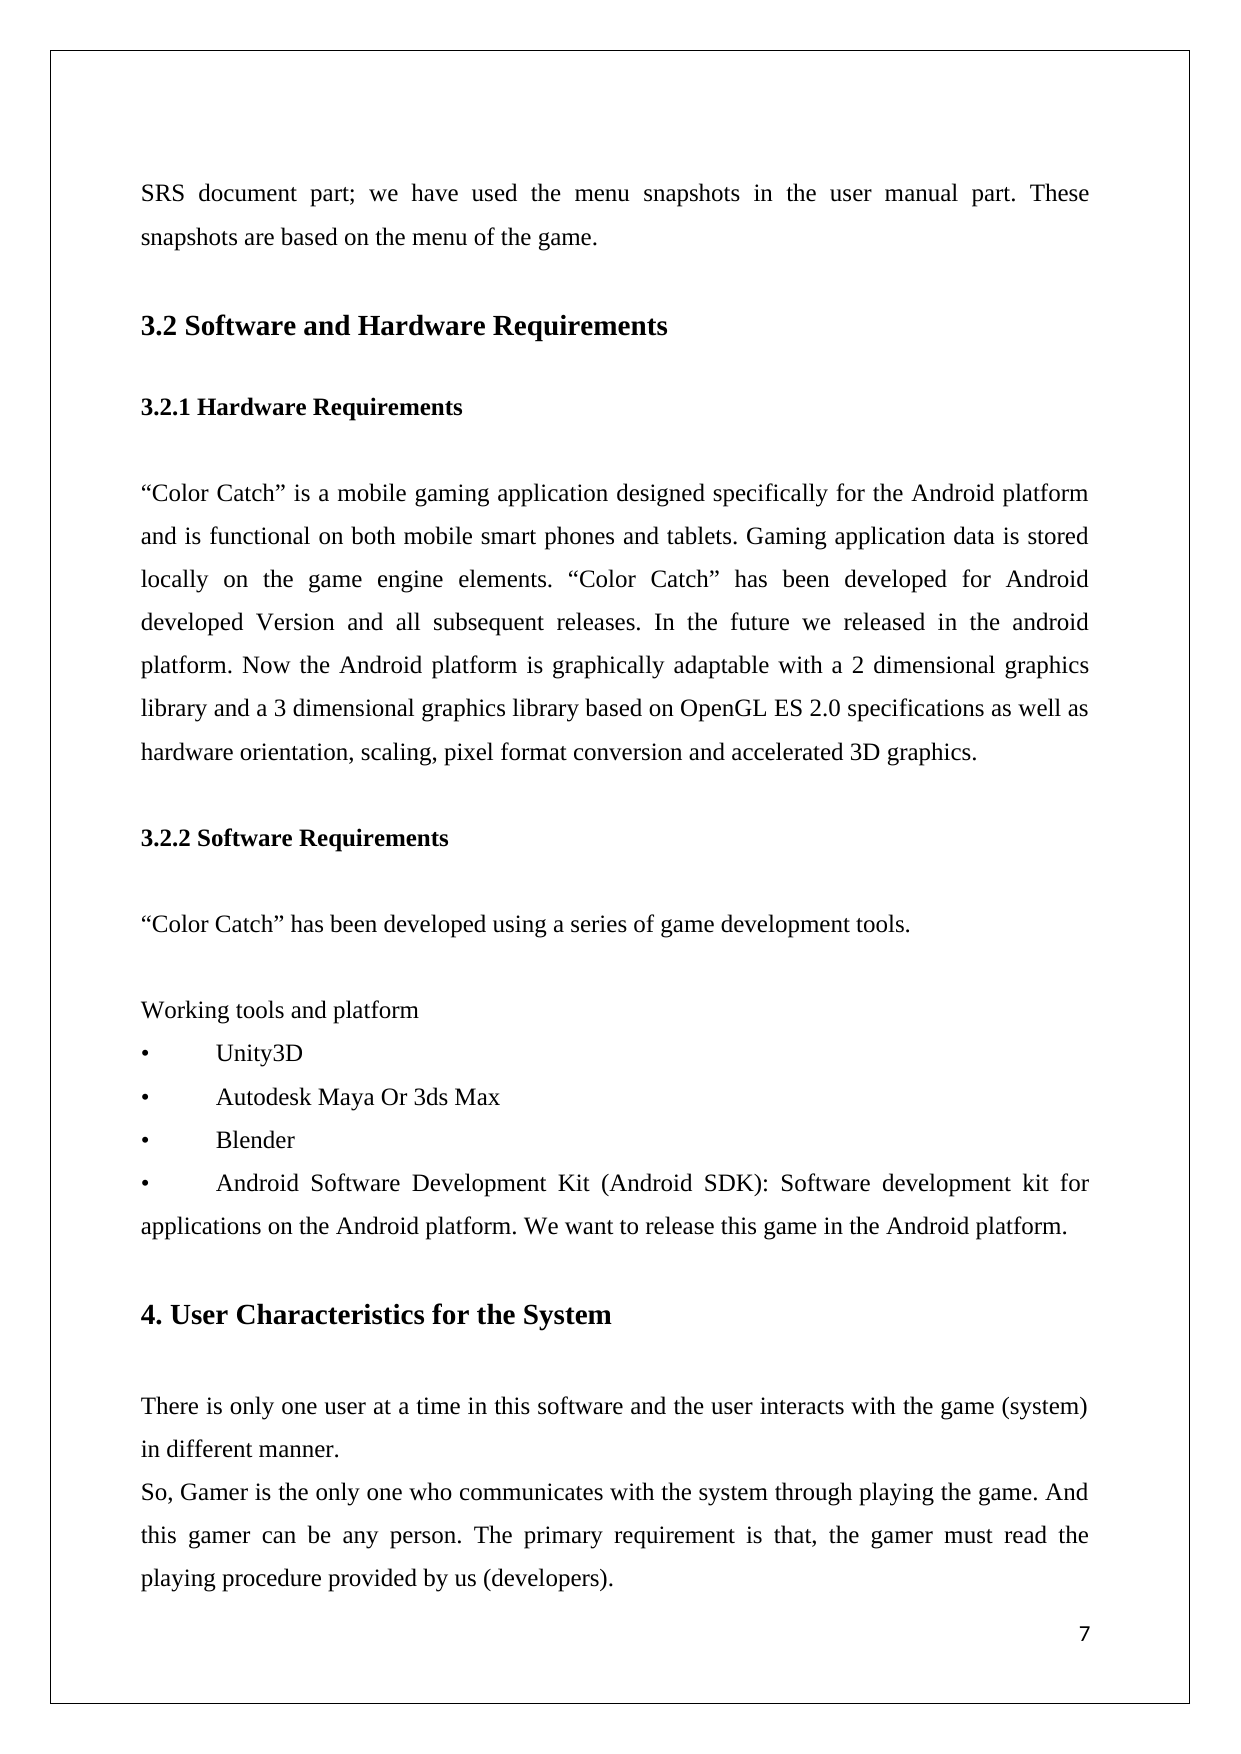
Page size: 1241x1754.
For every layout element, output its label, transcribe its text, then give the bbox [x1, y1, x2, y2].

text • Android Software Development Kit (Android SDK): Software development kit for applications on the Android platform. We want to release this game in the Android platform. [141, 1168, 1090, 1240]
text 3.2.1 Hardware Requirements [141, 392, 1090, 420]
text “Color Catch” has been developed using a series of game development tools. [141, 909, 1090, 938]
text There is only one user at a time in this software and the user interacts with the game (system) in different manner. [141, 1391, 1090, 1463]
text “Color Catch” is a mobile gaming application designed specifically for the Android platform and is functional on both mobile smart phones and tablets. Gaming application data is stored locally on the game engine elements. “Color Catch” has been developed for Android developed Version and all subsequent releases. In the future we released in the android platform. Now the Android platform is graphically adaptable with a 2 dimensional graphics library and a 3 dimensional graphics library based on OpenGL ES 2.0 specifications as well as hardware orientation, scaling, pixel format conversion and accelerated 3D graphics. [141, 478, 1090, 765]
text 3.2.2 Software Requirements [141, 823, 1090, 852]
text 3.2 Software and Hardware Requirements [141, 308, 1090, 341]
text 4. User Characteristics for the System [141, 1297, 1090, 1331]
text Working tools and platform [141, 995, 1090, 1024]
text • Unity3D [141, 1038, 1090, 1067]
text So, Gamer is the only one who communicates with the system through playing the game. And this gamer can be any person. The primary requirement is that, the gamer must read the playing procedure provided by us (developers). [141, 1477, 1090, 1592]
text • Autodesk Maya Or 3ds Max [141, 1082, 1090, 1110]
text • Blender [141, 1125, 1090, 1153]
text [141, 178, 1090, 250]
